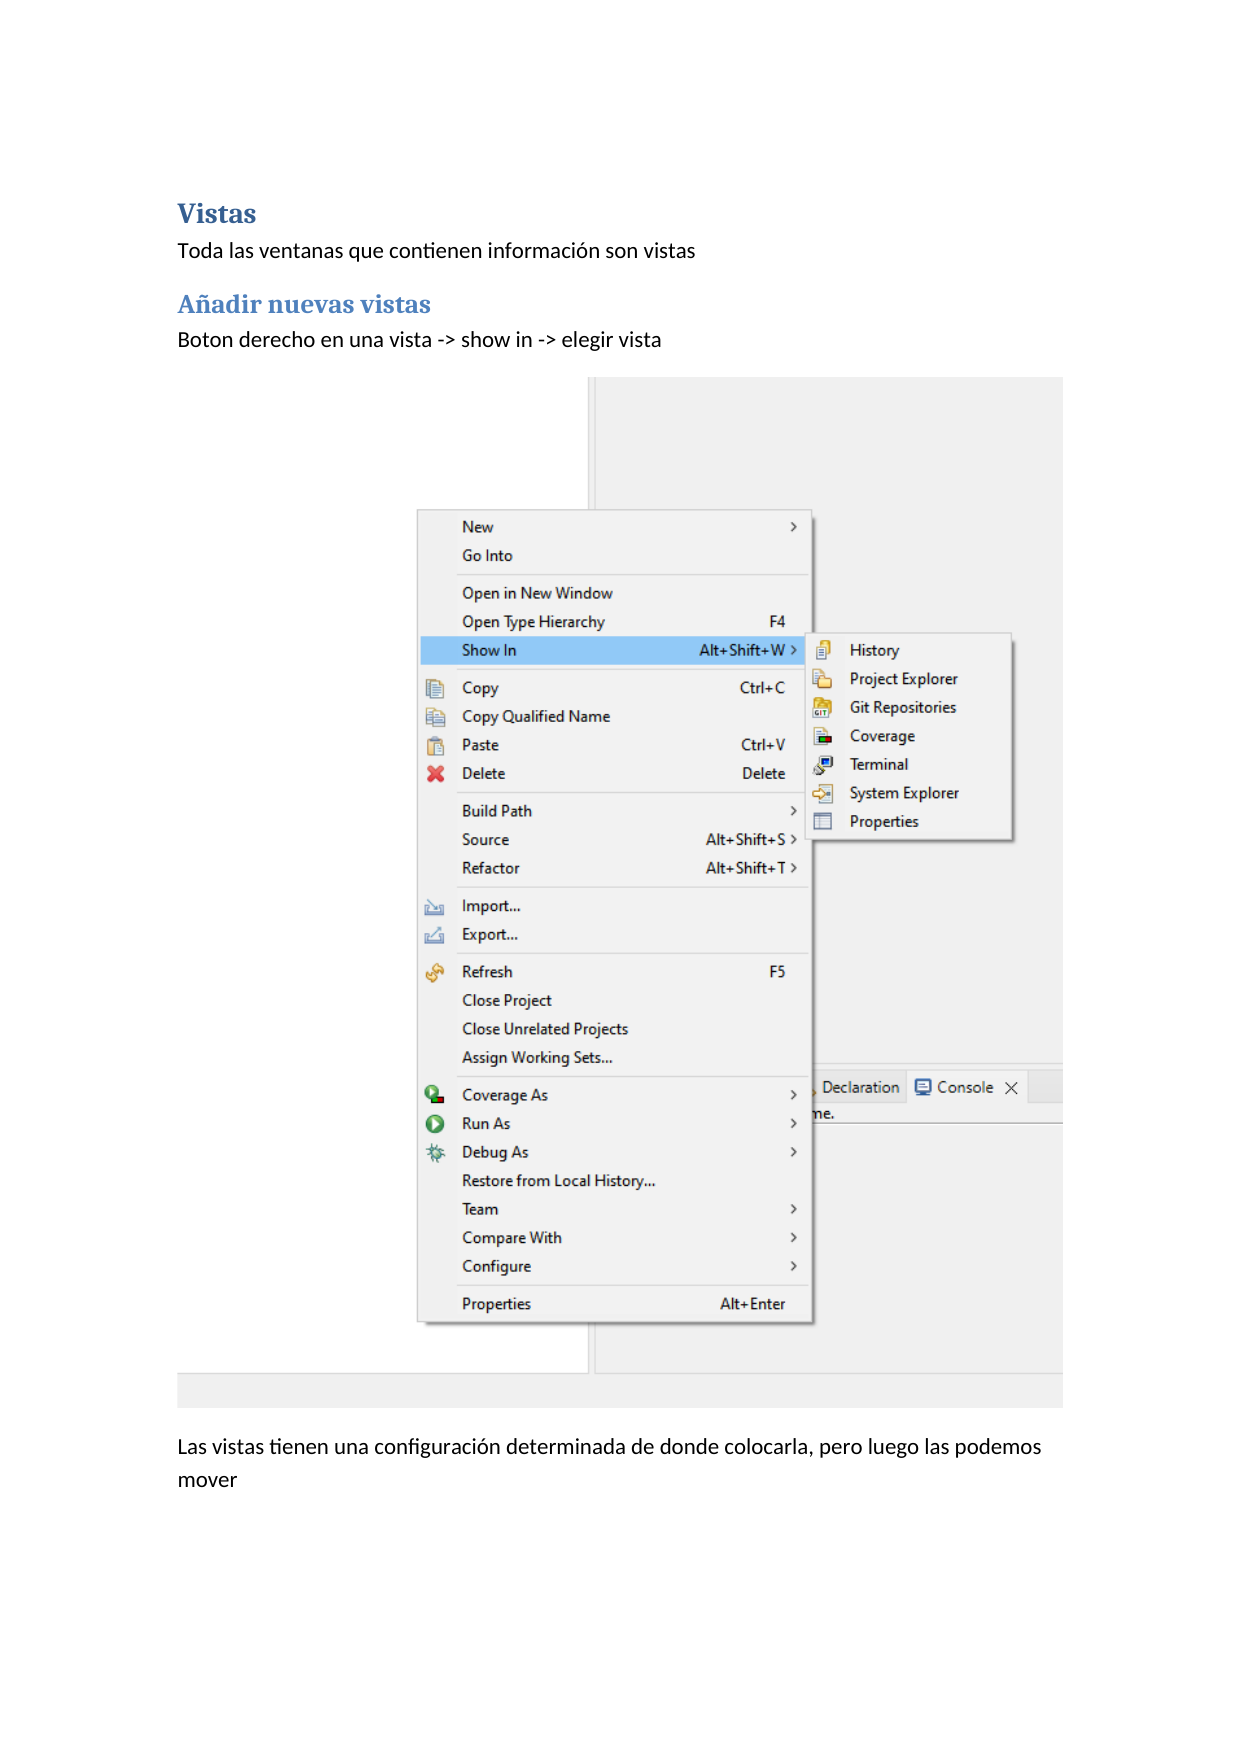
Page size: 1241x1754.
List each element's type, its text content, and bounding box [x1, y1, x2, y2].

subtitle Vistas [177, 198, 1063, 231]
text Toda las ventanas que contienen información son vistas [177, 236, 1063, 264]
text Las vistas tienen una configuración determinada de donde colocarla, pero luego las podemos mover [177, 1432, 1063, 1493]
picture [177, 377, 1063, 1408]
subtitle Añadir nuevas vistas [177, 289, 1063, 320]
text Boton derecho en una vista -> show in -> elegir vista [177, 325, 1063, 353]
